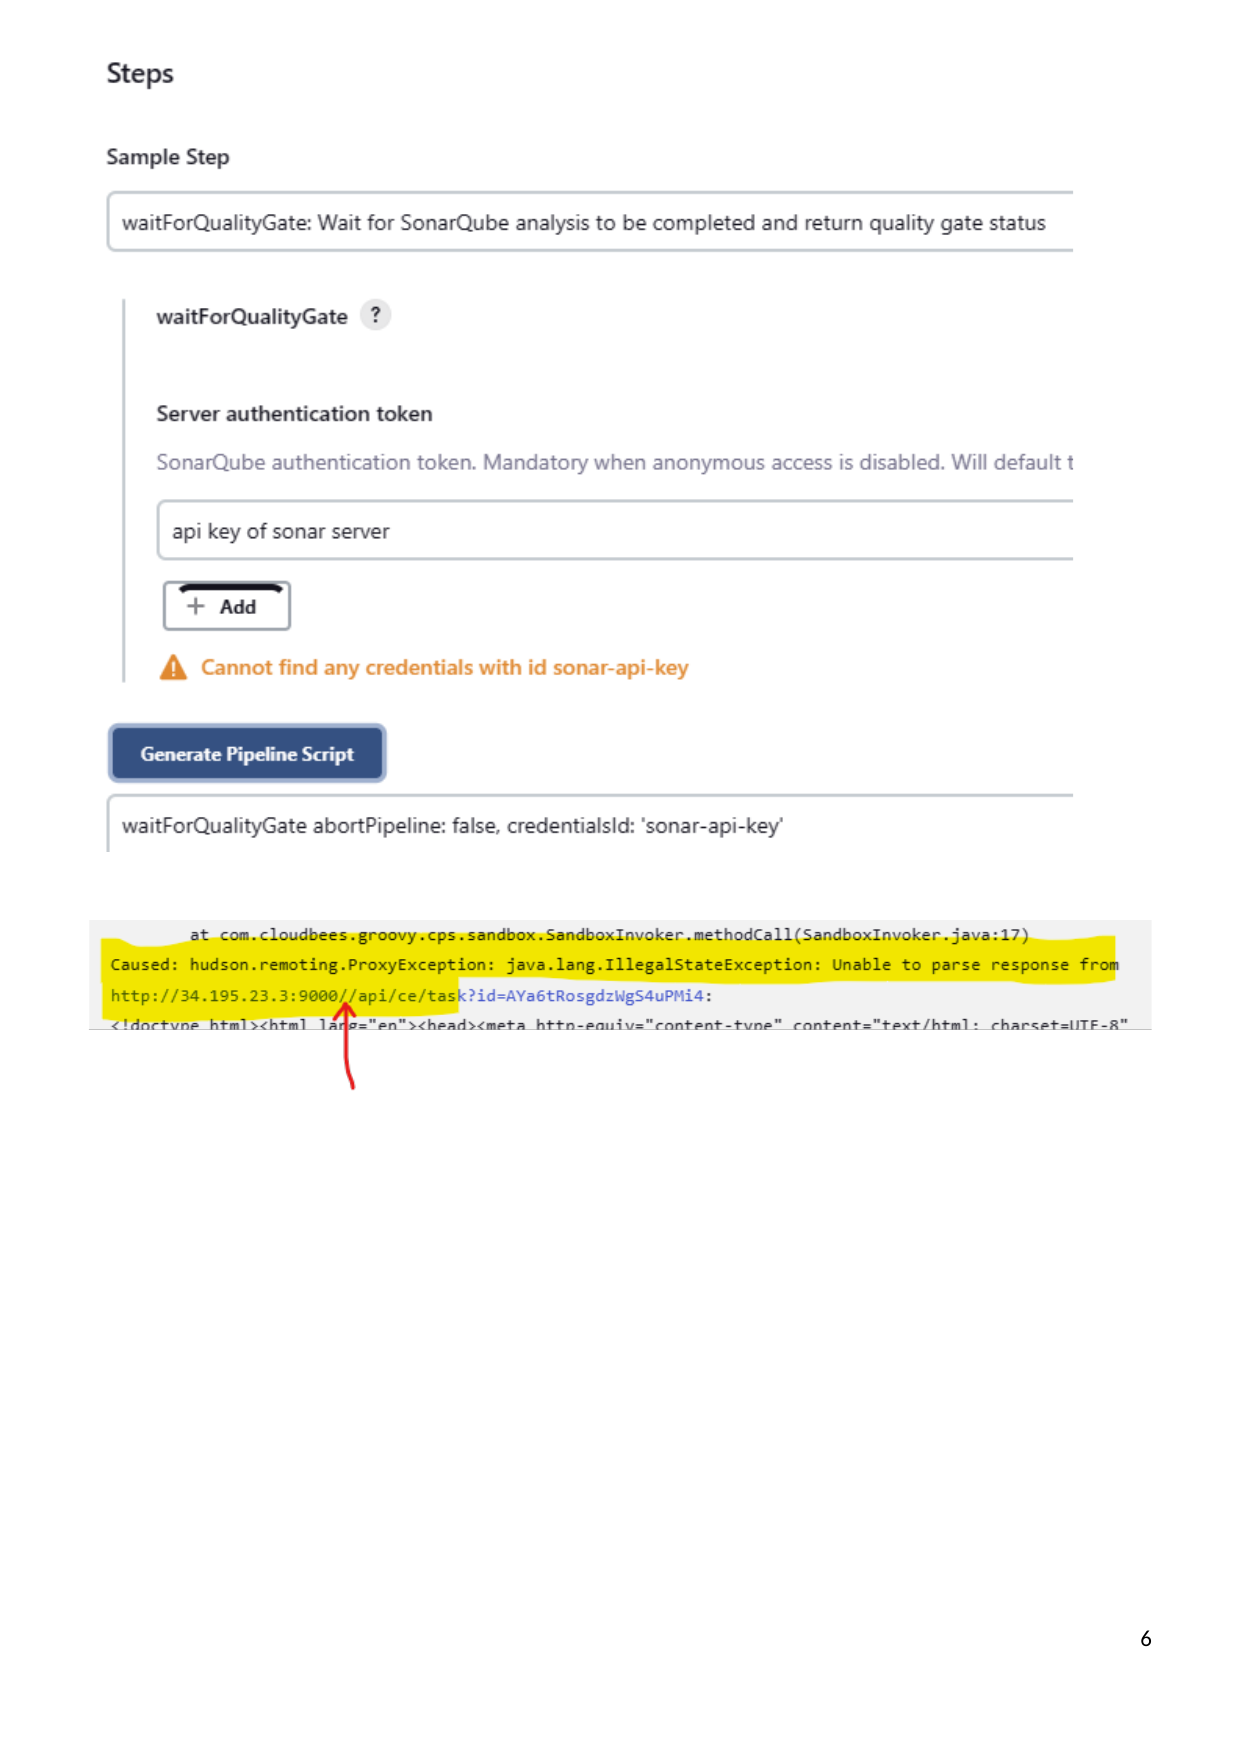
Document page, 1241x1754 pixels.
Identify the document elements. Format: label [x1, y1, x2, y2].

picture [88, 920, 1152, 1091]
picture [88, 59, 1074, 852]
